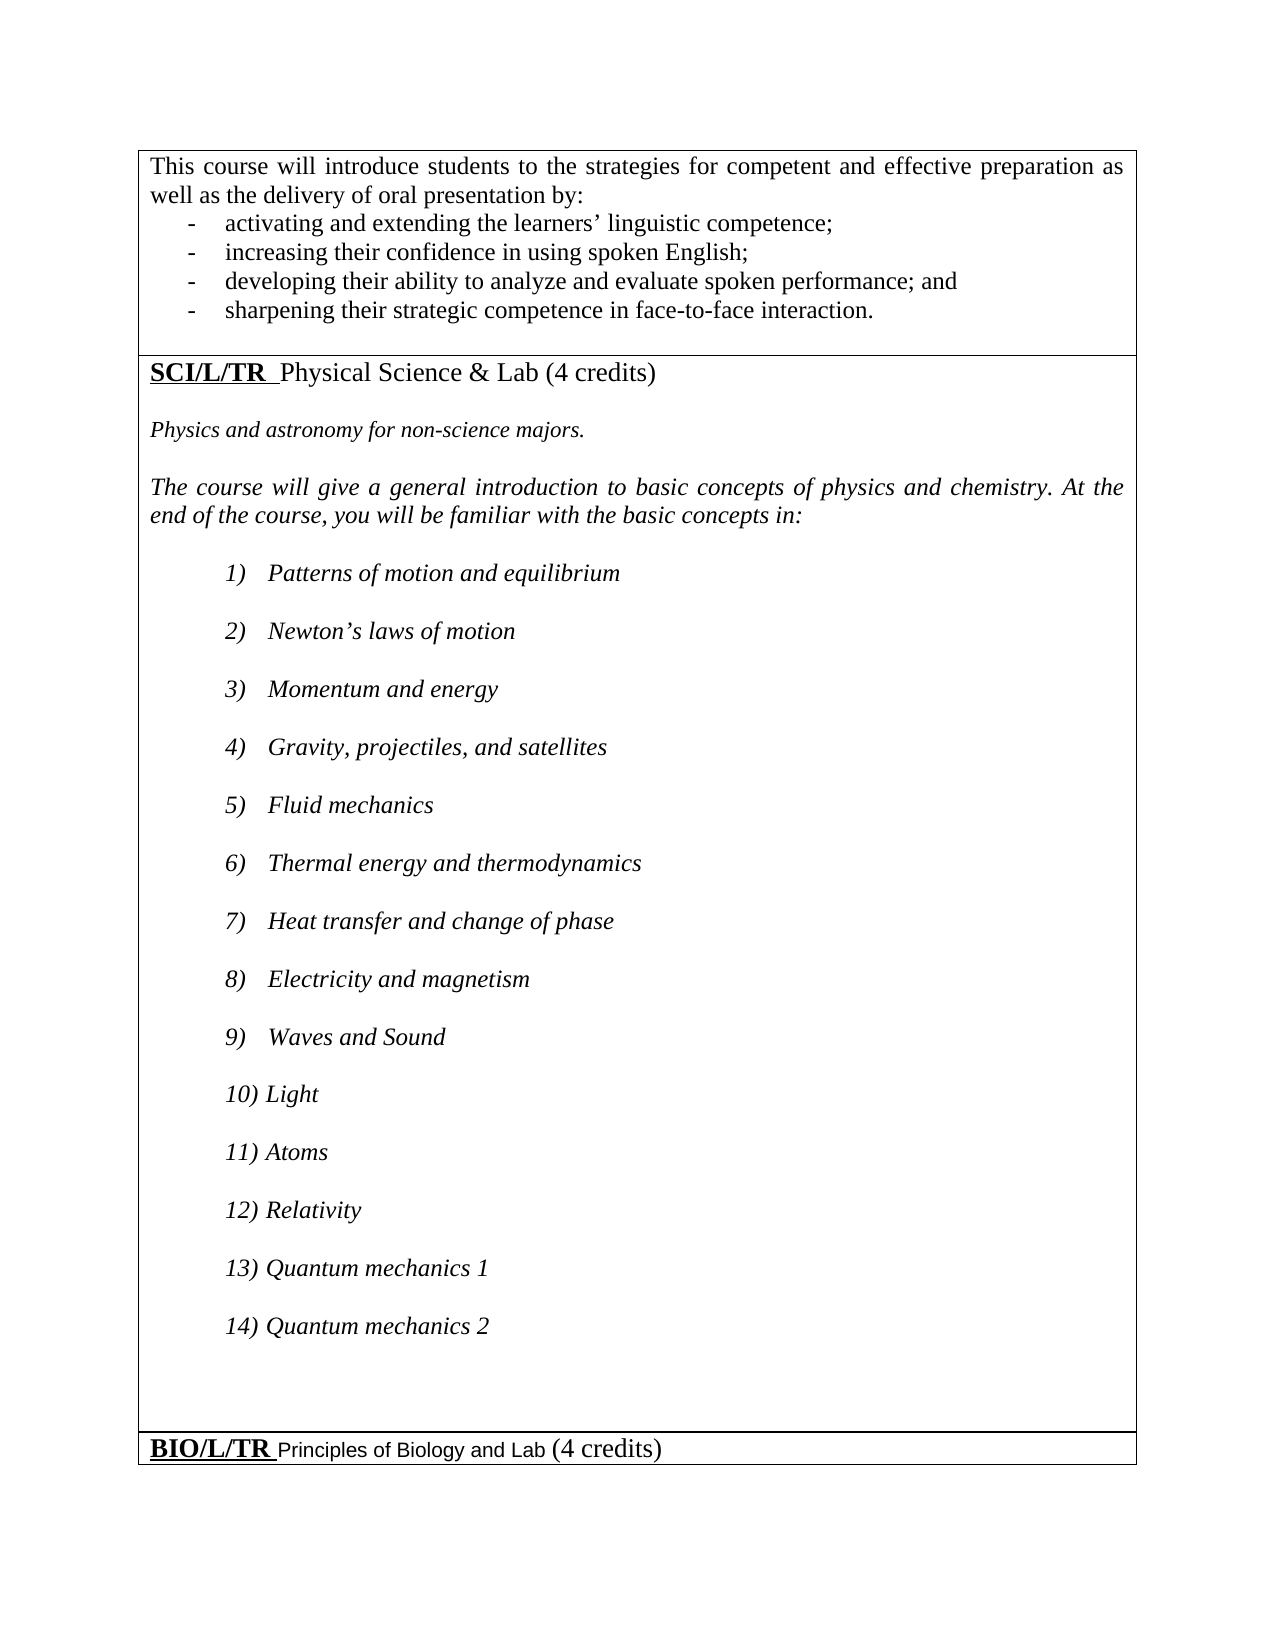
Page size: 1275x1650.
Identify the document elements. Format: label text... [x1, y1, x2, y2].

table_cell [139, 1433, 1136, 1463]
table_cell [139, 151, 1136, 355]
table_cell SCI/L/TR Physical Science & Lab (4 credits) Physics and astronomy for non-science majors. The course will give a general introduction to basic concepts of physics and chemistry. At the end of the course, you will be familiar with the basic concepts in: 1) Patterns of motion and equilibrium 2) Newton’s laws of motion 3) Momentum and energy 4) Gravity, projectiles, and satellites 5) Fluid mechanics 6) Thermal energy and thermodynamics 7) Heat transfer and change of phase 8) Electricity and magnetism 9) Waves and Sound 10) Light 11) Atoms 12) Relativity 13) Quantum mechanics 1 14) Quantum mechanics 2 [139, 356, 1136, 1431]
